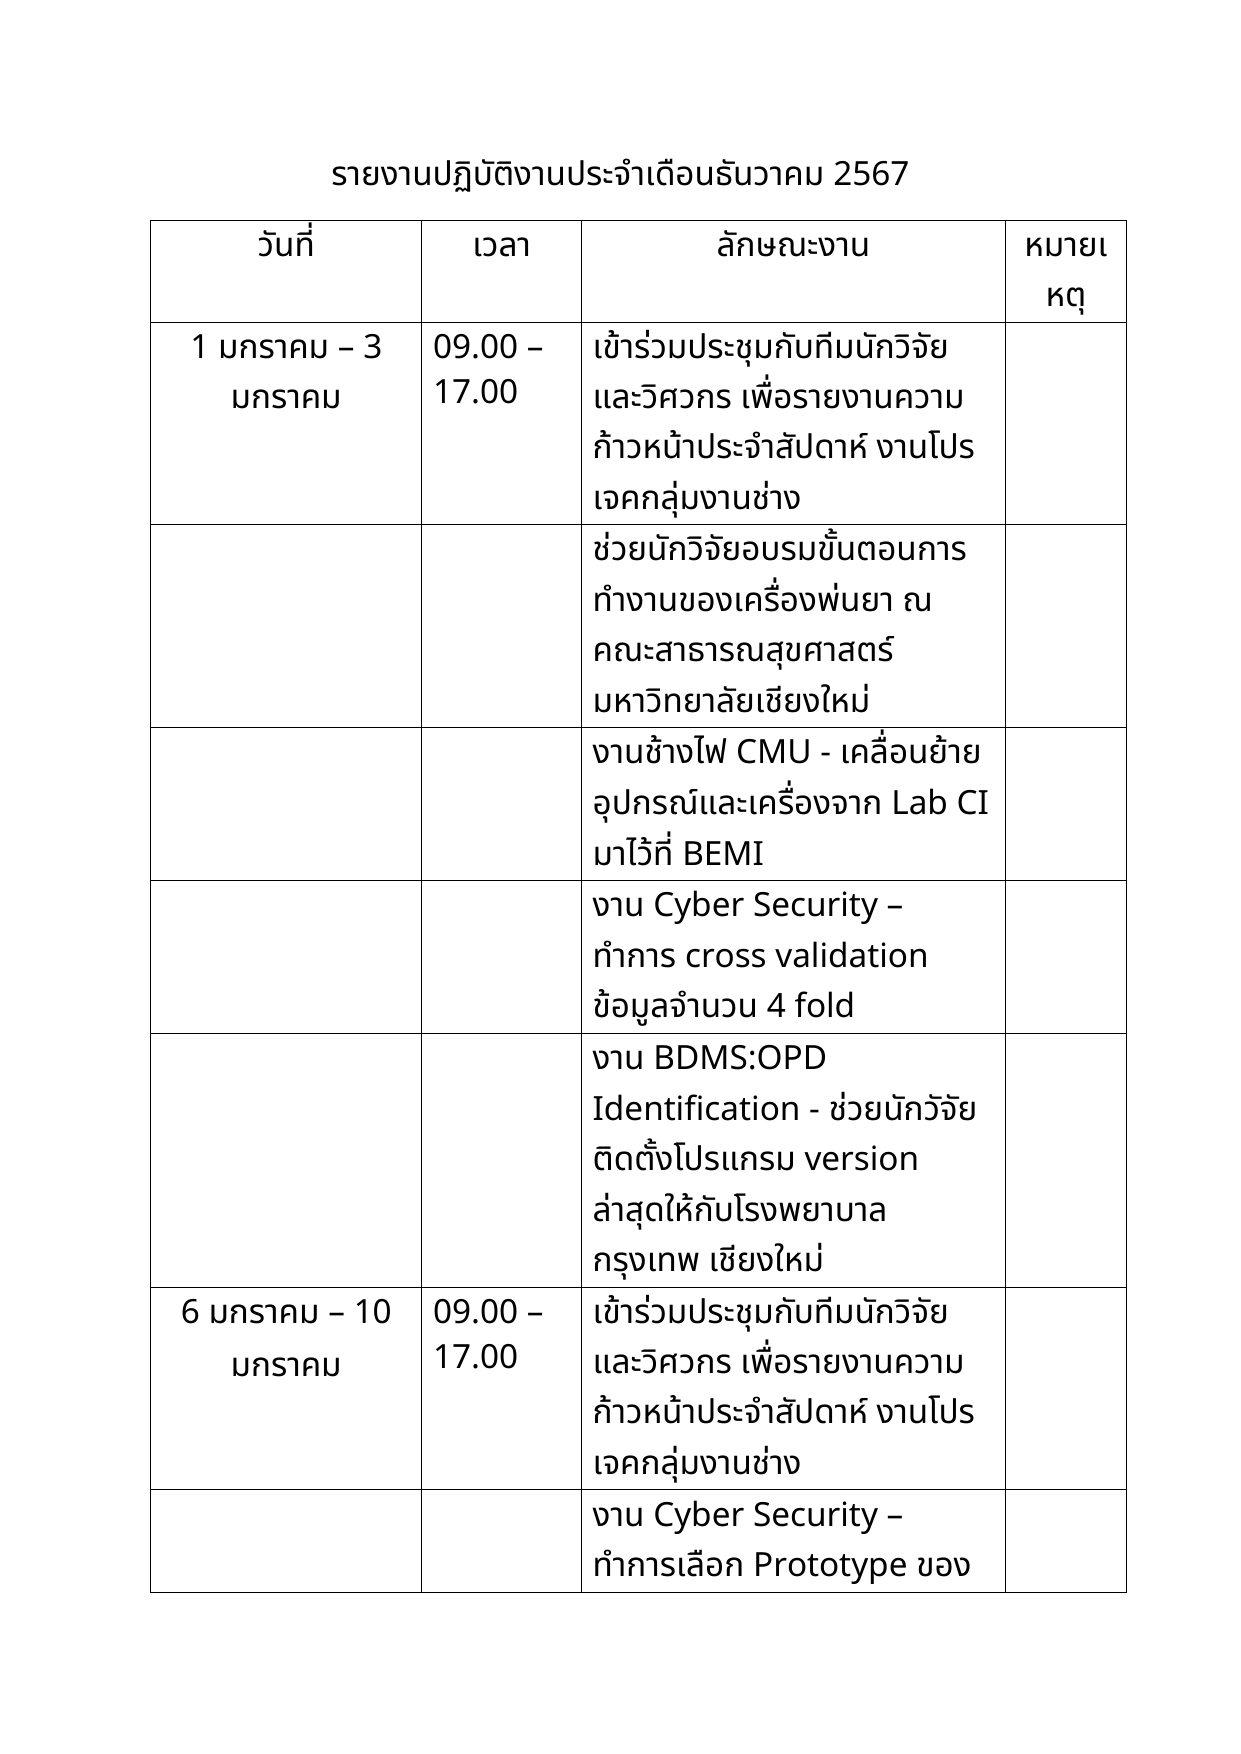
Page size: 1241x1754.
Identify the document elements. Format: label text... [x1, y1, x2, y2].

table_cell เข้าร่วมประชุมกับทีมนักวิจัยและวิศวกร เพื่อรายงานความก้าวหน้าประจำสัปดาห์ งานโปรเจคกลุ่มงานช่าง [582, 323, 1005, 524]
table_cell งาน Cyber Security – ทำการเลือก Prototype ของข้อมูลด้วยวิธีการ sgFCMed [582, 1490, 1005, 1592]
table_cell งาน BDMS:OPD Identification - ช่วยนักวัจัยติดตั้งโปรแกรม version ล่าสุดให้กับโรงพยาบาลกรุงเทพ เชียงใหม่ [582, 1034, 1005, 1287]
table_cell ช่วยนักวิจัยอบรมขั้นตอนการทำงานของเครื่องพ่นยา ณ คณะสาธารณสุขศาสตร์ มหาวิทยาลัยเชียงใหม่ [582, 525, 1005, 727]
table_cell เข้าร่วมประชุมกับทีมนักวิจัยและวิศวกร เพื่อรายงานความก้าวหน้าประจำสัปดาห์ งานโปรเจคกลุ่มงานช่าง [582, 1288, 1005, 1489]
table_cell [151, 1034, 421, 1287]
table_cell [422, 728, 581, 880]
table_cell [422, 1490, 581, 1592]
table_cell [422, 525, 581, 727]
table_cell [1006, 1490, 1126, 1592]
table_cell [422, 1034, 581, 1287]
table_header ลักษณะงาน [582, 221, 1005, 322]
text รายงานปฏิบัติงานประจำเดือนธันวาคม 2567 [150, 150, 1090, 201]
table_cell 1 มกราคม – 3 มกราคม [151, 323, 421, 524]
table_header หมายเหตุ [1006, 221, 1126, 322]
table_cell [151, 728, 421, 880]
table_cell [1006, 525, 1126, 727]
table_cell [151, 881, 421, 1033]
table_cell 6 มกราคม – 10 มกราคม [151, 1288, 421, 1489]
table_cell [422, 881, 581, 1033]
table_cell [1006, 323, 1126, 524]
table_cell 09.00 – 17.00 [422, 323, 581, 524]
table_cell [1006, 1288, 1126, 1489]
table_cell [151, 1490, 421, 1592]
table_cell 09.00 – 17.00 [422, 1288, 581, 1489]
table_header เวลา [422, 221, 581, 322]
table_cell [1006, 881, 1126, 1033]
table_cell งาน Cyber Security – ทำการ cross validation ข้อมูลจำนวน 4 fold [582, 881, 1005, 1033]
table_header วันที่ [151, 221, 421, 322]
table_cell งานช้างไฟ CMU - เคลื่อนย้ายอุปกรณ์และเครื่องจาก Lab CI มาไว้ที่ BEMI [582, 728, 1005, 880]
table_cell [1006, 728, 1126, 880]
table_cell [151, 525, 421, 727]
table_cell [1006, 1034, 1126, 1287]
